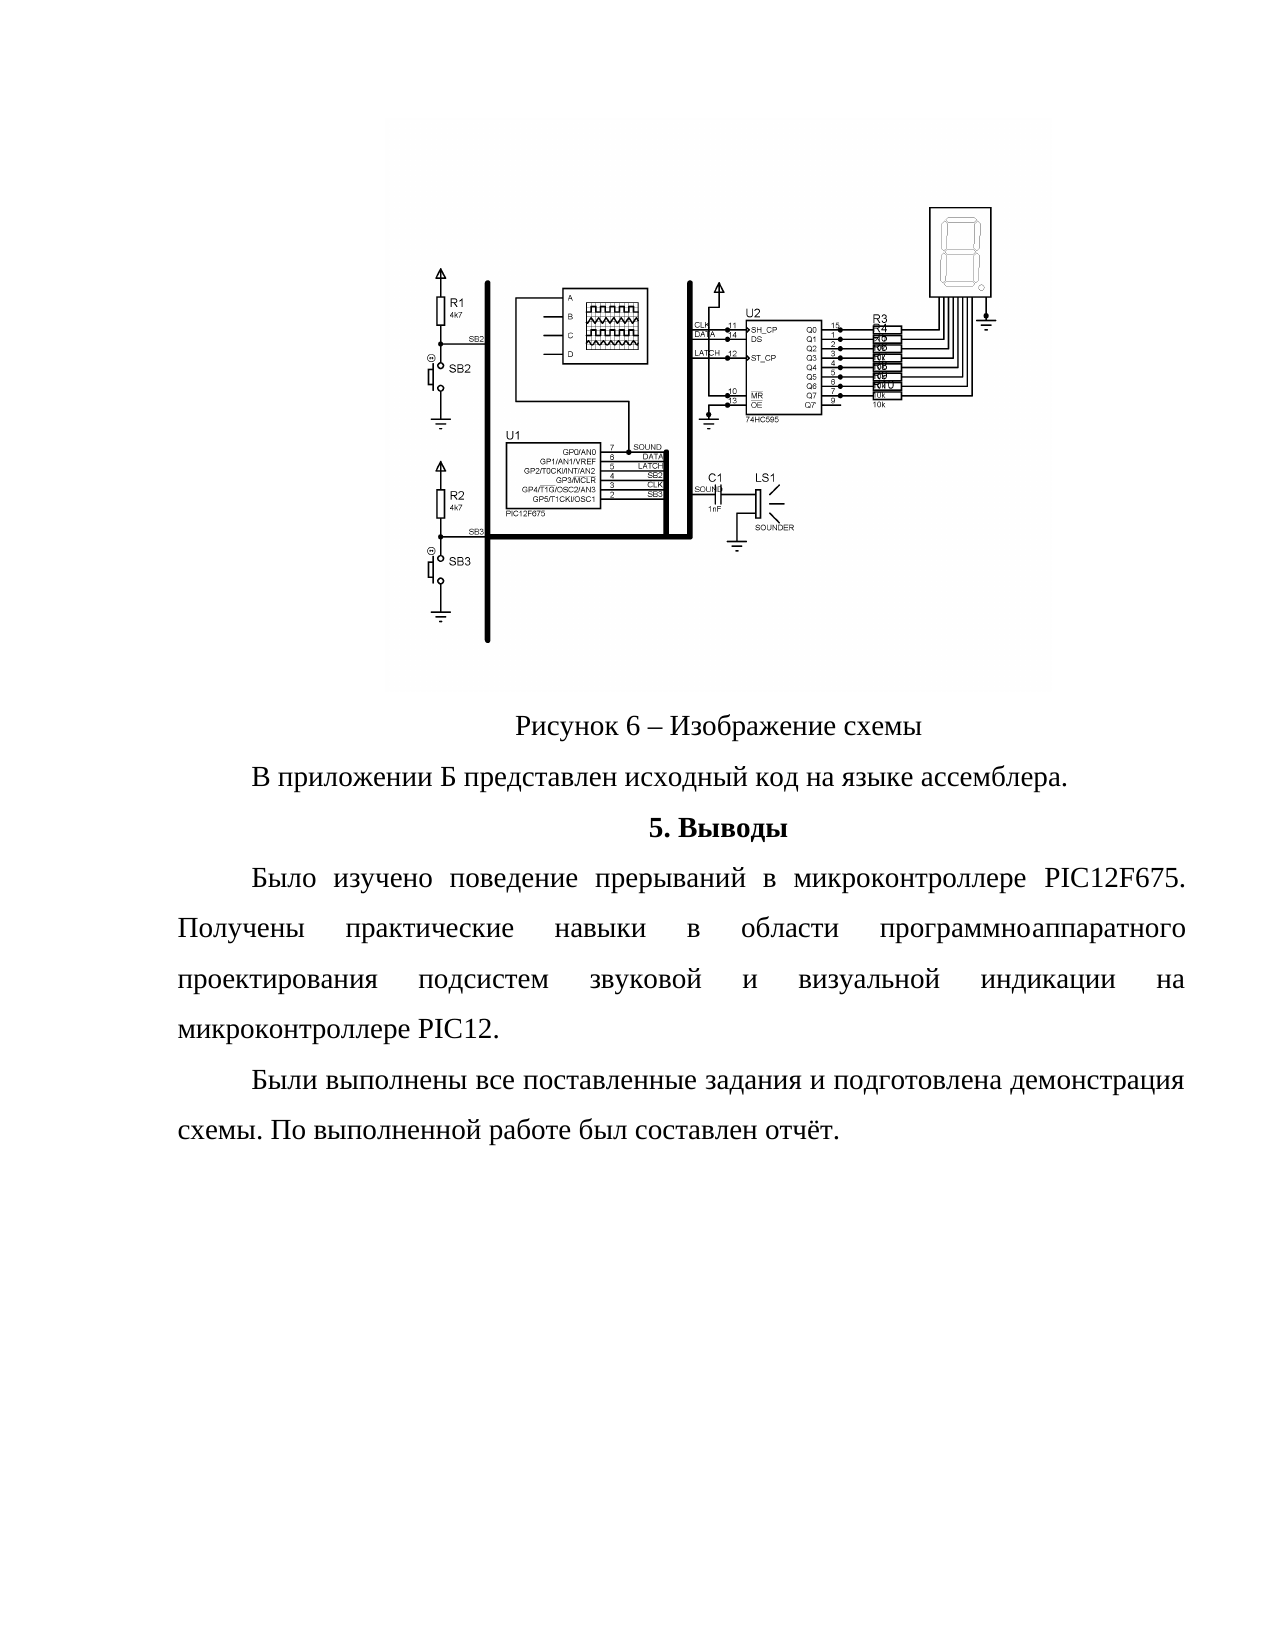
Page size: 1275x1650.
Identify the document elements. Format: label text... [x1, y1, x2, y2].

picture [384, 118, 1052, 692]
text В приложении Б представлен исходный код на языке ассемблера. [177, 759, 1186, 793]
text Было изучено поведение прерываний в микроконтроллере PIC12F675. Получены практические навыки в области программно­аппаратного проектирования подсистем звуковой и визуальной индикации на микроконтроллере PIC12. [177, 860, 1186, 1045]
text 5. Выводы [177, 810, 1186, 843]
text Были выполнены все поставленные задания и подготовлена демонстрация схемы. По выполненной работе был составлен отчёт. [177, 1062, 1186, 1146]
text Рисунок 6 – Изображение схемы [177, 708, 1186, 742]
